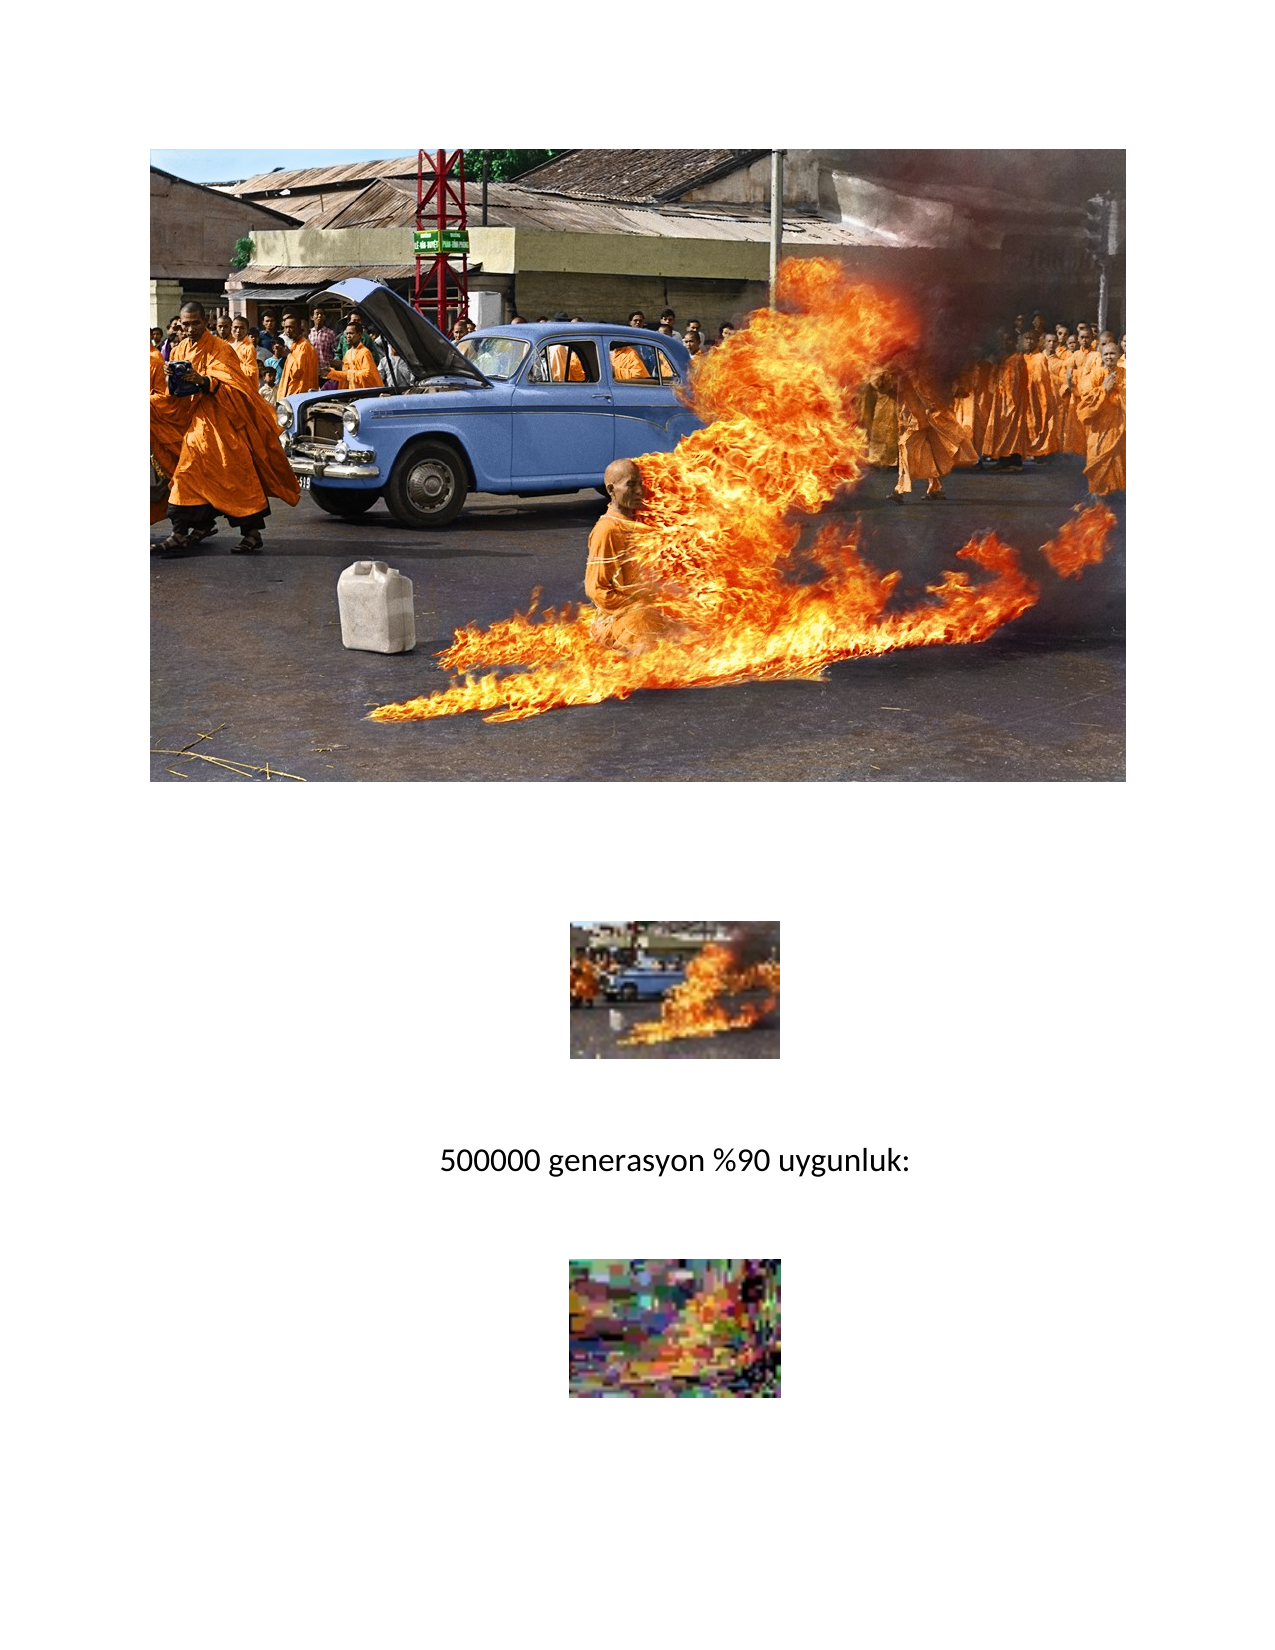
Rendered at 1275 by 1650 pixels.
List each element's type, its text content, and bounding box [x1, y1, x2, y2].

picture [570, 921, 780, 1059]
picture [150, 149, 1126, 782]
text 500000 generasyon %90 uygunluk: [150, 1138, 1125, 1179]
picture [569, 1259, 781, 1398]
